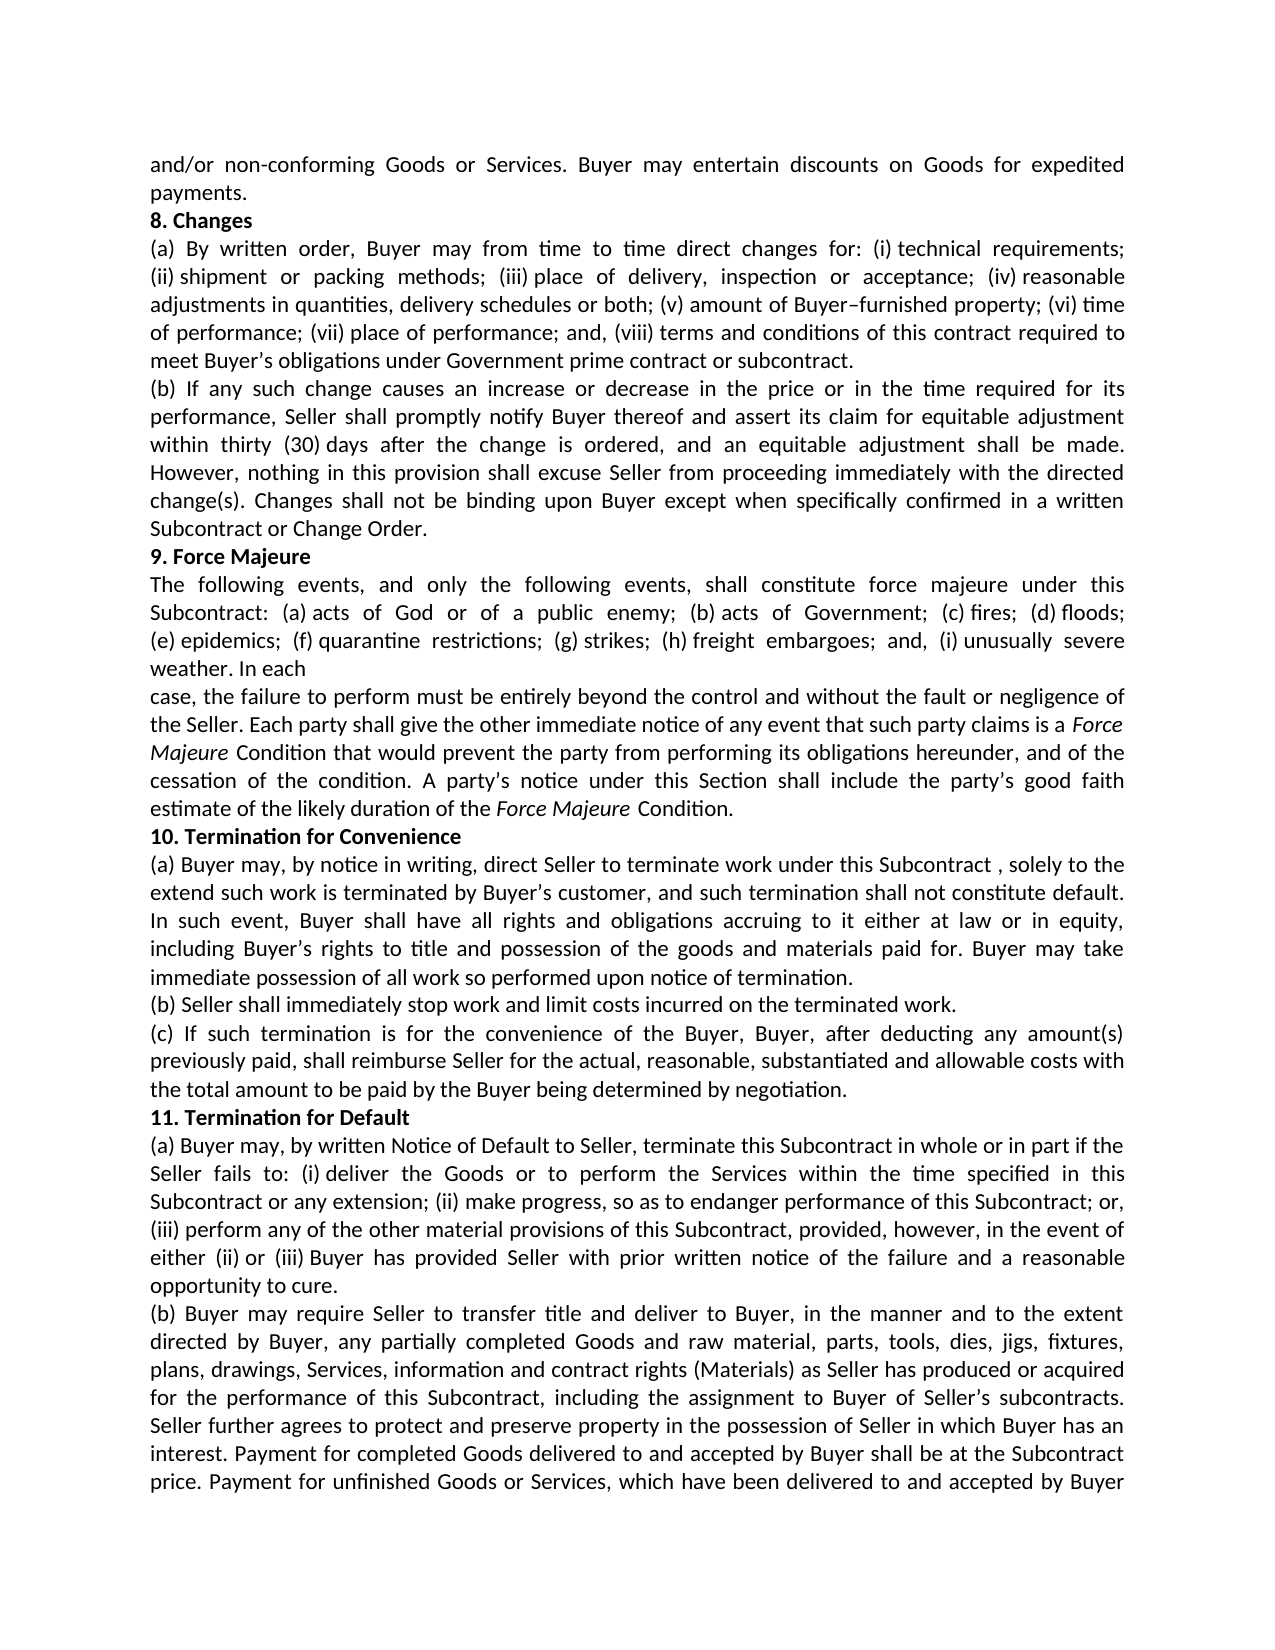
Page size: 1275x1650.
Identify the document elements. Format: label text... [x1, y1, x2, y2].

text (a) Buyer may, by notice in writing, direct Seller to terminate work under this Subcontract , solely to the extend such work is terminated by Buyer’s customer, and such termination shall not constitute default. In such event, Buyer shall have all rights and obligations accruing to it either at law or in equity, including Buyer’s rights to title and possession of the goods and materials paid for. Buyer may take immediate possession of all work so performed upon notice of termination. [150, 851, 1125, 991]
text The following events, and only the following events, shall constitute force majeure under this Subcontract: (a) acts of God or of a public enemy; (b) acts of Government; (c) fires; (d) floods; (e) epidemics; (f) quarantine restrictions; (g) strikes; (h) freight embargoes; and, (i) unusually severe weather. In each [150, 570, 1125, 682]
text (a) By written order, Buyer may from time to time direct changes for: (i) technical requirements; (ii) shipment or packing methods; (iii) place of delivery, inspection or acceptance; (iv) reasonable adjustments in quantities, delivery schedules or both; (v) amount of Buyer–furnished property; (vi) time of performance; (vii) place of performance; and, (viii) terms and conditions of this contract required to meet Buyer’s obligations under Government prime contract or subcontract. [150, 234, 1125, 374]
text 11. Termination for Default [150, 1103, 1125, 1131]
text case, the failure to perform must be entirely beyond the control and without the fault or negligence of the Seller. Each party shall give the other immediate notice of any event that such party claims is a Force Majeure Condition that would prevent the party from performing its obligations hereunder, and of the cessation of the condition. A party’s notice under this Section shall include the party’s good faith estimate of the likely duration of the Force Majeure Condition. [150, 682, 1125, 822]
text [150, 1299, 1125, 1495]
text (b) If any such change causes an increase or decrease in the price or in the time required for its performance, Seller shall promptly notify Buyer thereof and assert its claim for equitable adjustment within thirty (30) days after the change is ordered, and an equitable adjustment shall be made. However, nothing in this provision shall excuse Seller from proceeding immediately with the directed change(s). Changes shall not be binding upon Buyer except when specifically confirmed in a written Subcontract or Change Order. [150, 374, 1125, 542]
text 10. Termination for Convenience [150, 822, 1125, 851]
text 9. Force Majeure [150, 542, 1125, 570]
text (b) Seller shall immediately stop work and limit costs incurred on the terminated work. [150, 991, 1125, 1019]
text (c) If such termination is for the convenience of the Buyer, Buyer, after deducting any amount(s) previously paid, shall reimburse Seller for the actual, reasonable, substantiated and allowable costs with the total amount to be paid by the Buyer being determined by negotiation. [150, 1019, 1125, 1103]
text 8. Changes [150, 206, 1125, 234]
text (a) Buyer may, by written Notice of Default to Seller, terminate this Subcontract in whole or in part if the Seller fails to: (i) deliver the Goods or to perform the Services within the time specified in this Subcontract or any extension; (ii) make progress, so as to endanger performance of this Subcontract; or, (iii) perform any of the other material provisions of this Subcontract, provided, however, in the event of either (ii) or (iii) Buyer has provided Seller with prior written notice of the failure and a reasonable opportunity to cure. [150, 1131, 1125, 1299]
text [150, 150, 1125, 206]
